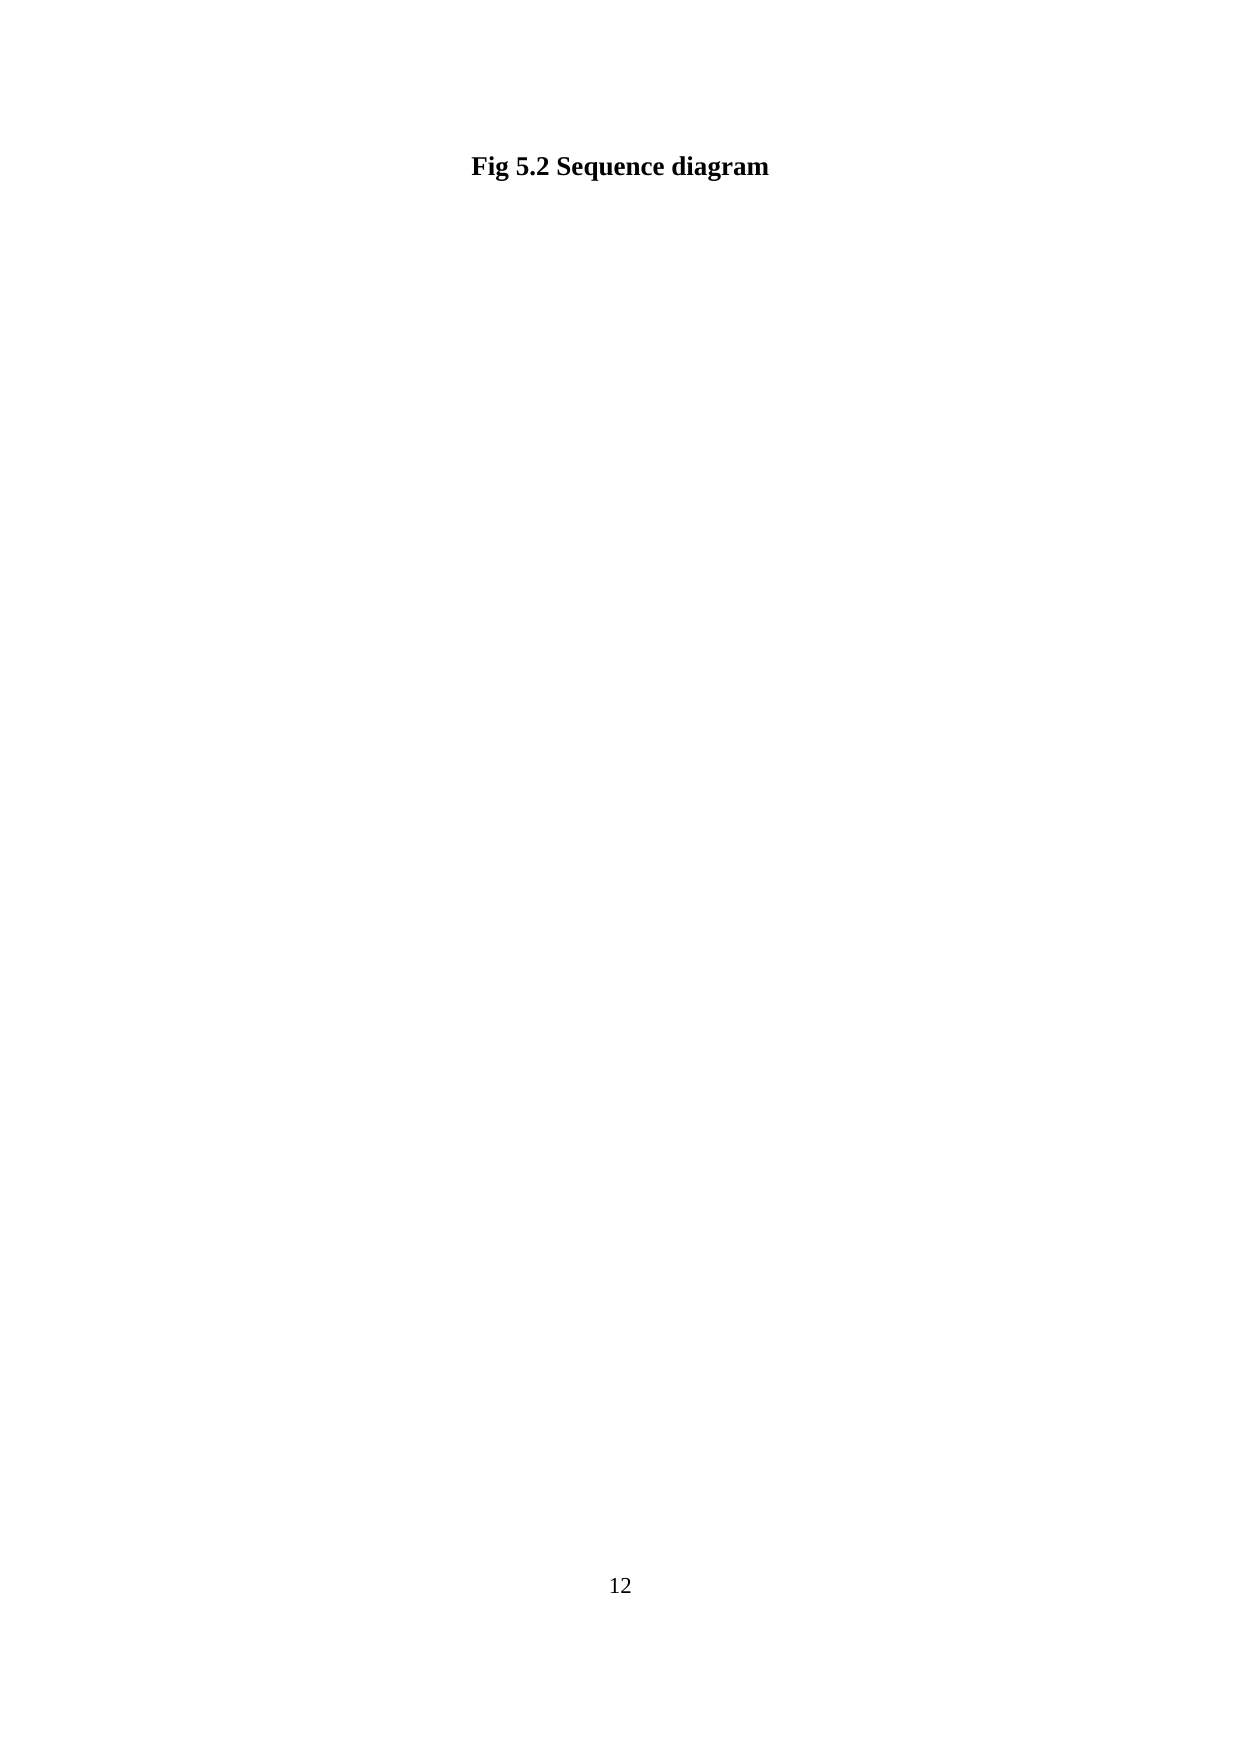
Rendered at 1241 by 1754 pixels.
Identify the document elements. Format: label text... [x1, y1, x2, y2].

text Fig 5.2 Sequence diagram [150, 150, 1090, 181]
